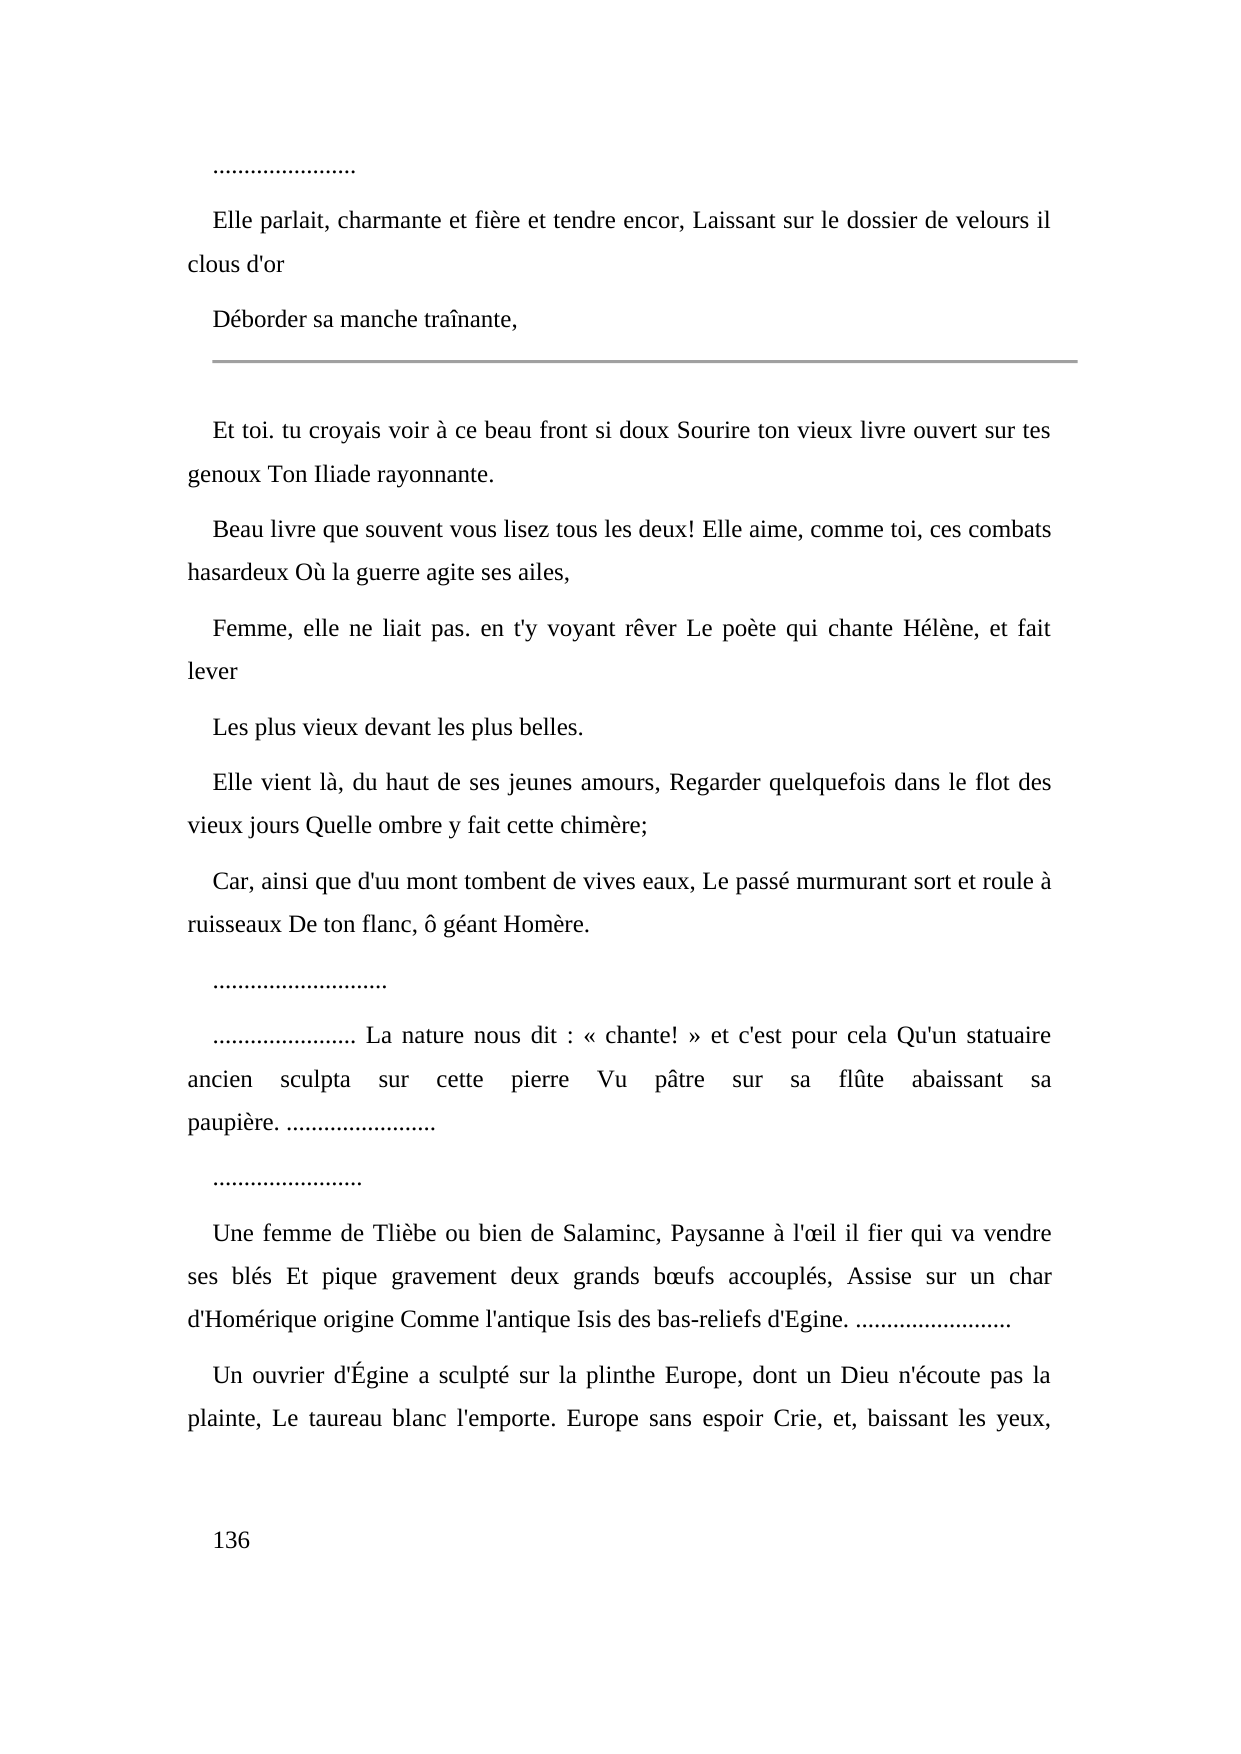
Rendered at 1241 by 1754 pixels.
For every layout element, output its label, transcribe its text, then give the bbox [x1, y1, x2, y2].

text Déborder sa manche traînante, [187, 304, 1053, 333]
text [187, 1360, 1053, 1432]
text Et toi. tu croyais voir à ce beau front si doux Sourire ton vieux livre ouvert sur tes genoux Ton Iliade rayonnante. [187, 416, 1053, 487]
text Femme, elle ne liait pas. en t'y voyant rêver Le poète qui chante Hélène, et fait lever [187, 613, 1053, 685]
text Car, ainsi que d'uu mont tombent de vives eaux, Le passé murmurant sort et roule à ruisseaux De ton flanc, ô géant Homère. [187, 866, 1053, 938]
text ....................... [187, 150, 1053, 179]
text ........................ [187, 1162, 1053, 1191]
text Elle parlait, charmante et fière et tendre encor, Laissant sur le dossier de velours il clous d'or [187, 206, 1053, 277]
text Beau livre que souvent vous lisez tous les deux! Elle aime, comme toi, ces combats hasardeux Où la guerre agite ses ailes, [187, 514, 1053, 586]
text Une femme de Tlièbe ou bien de Salaminc, Paysanne à l'œil il fier qui va vendre ses blés Et pique gravement deux grands bœufs accouplés, Assise sur un char d'Homérique origine Comme l'antique Isis des bas-reliefs d'Egine. ......................... [187, 1218, 1053, 1333]
text Les plus vieux devant les plus belles. [187, 712, 1053, 741]
text ............................ [187, 965, 1053, 994]
text Elle vient là, du haut de ses jeunes amours, Regarder quelquefois dans le flot des vieux jours Quelle ombre y fait cette chimère; [187, 767, 1053, 839]
text ....................... La nature nous dit : « chante! » et c'est pour cela Qu'un statuaire ancien sculpta sur cette pierre Vu pâtre sur sa flûte abaissant sa paupière. ........................ [187, 1021, 1053, 1136]
